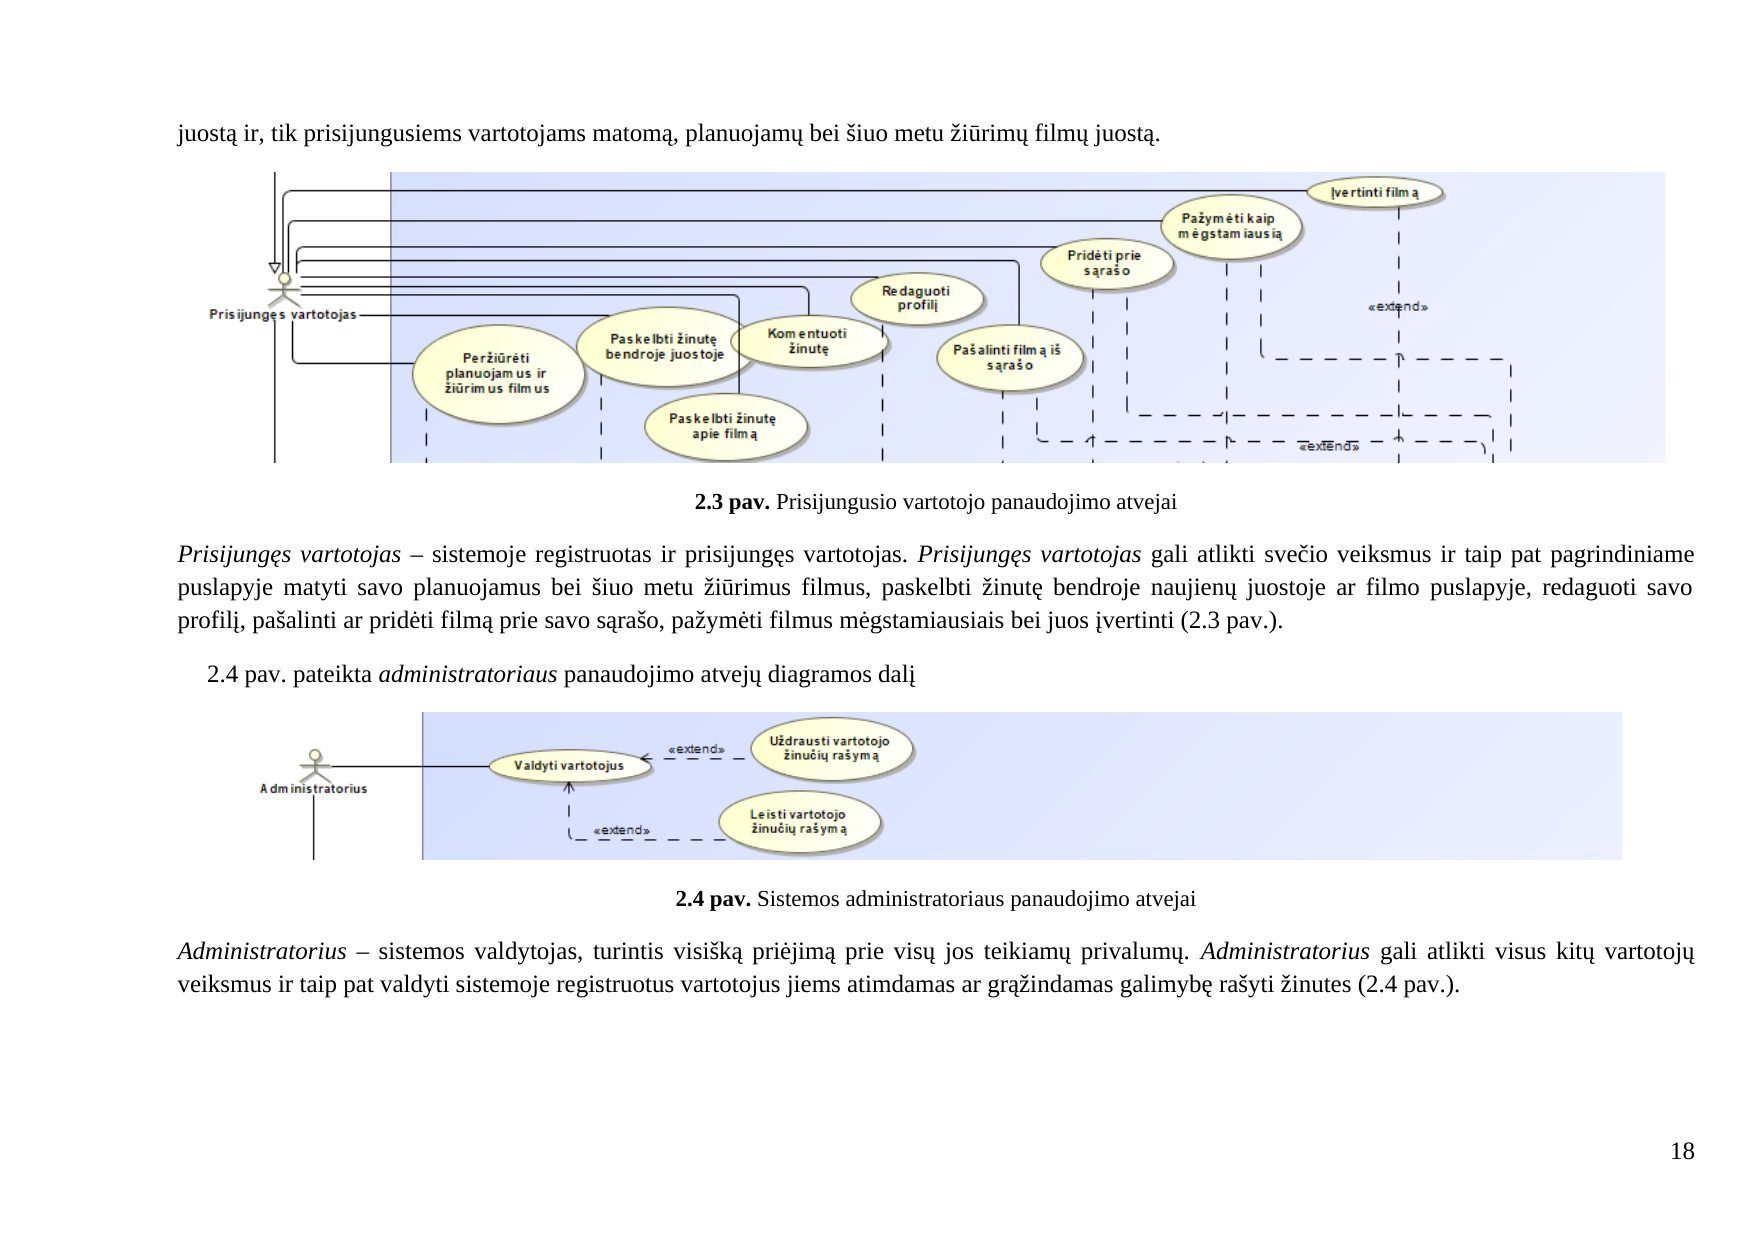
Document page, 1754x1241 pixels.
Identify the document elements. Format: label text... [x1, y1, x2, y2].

picture [206, 172, 1666, 463]
text 2.4 pav. pateikta administratoriaus panaudojimo atvejų diagramos dalį [177, 659, 1695, 687]
text Administratorius – sistemos valdytojas, turintis visišką priėjimą prie visų jos teikiamų privalumų. Administratorius gali atlikti visus kitų vartotojų veiksmus ir taip pat valdyti sistemoje registruotus vartotojus jiems atimdamas ar grąžindamas galimybę rašyti žinutes (2.4 pav.). [177, 936, 1695, 998]
text 2.3 pav. Prisijungusio vartotojo panaudojimo atvejai [177, 488, 1695, 514]
text 2.4 pav. Sistemos administratoriaus panaudojimo atvejai [177, 885, 1695, 911]
text Prisijungęs vartotojas – sistemoje registruotas ir prisijungęs vartotojas. Prisijungęs vartotojas gali atlikti svečio veiksmus ir taip pat pagrindiniame puslapyje matyti savo planuojamus bei šiuo metu žiūrimus filmus, paskelbti žinutę bendroje naujienų juostoje ar filmo puslapyje, redaguoti savo profilį, pašalinti ar pridėti filmą prie savo sąrašo, pažymėti filmus mėgstamiausiais bei juos įvertinti (2.3 pav.). [177, 539, 1695, 634]
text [177, 118, 1695, 147]
picture [249, 712, 1623, 860]
